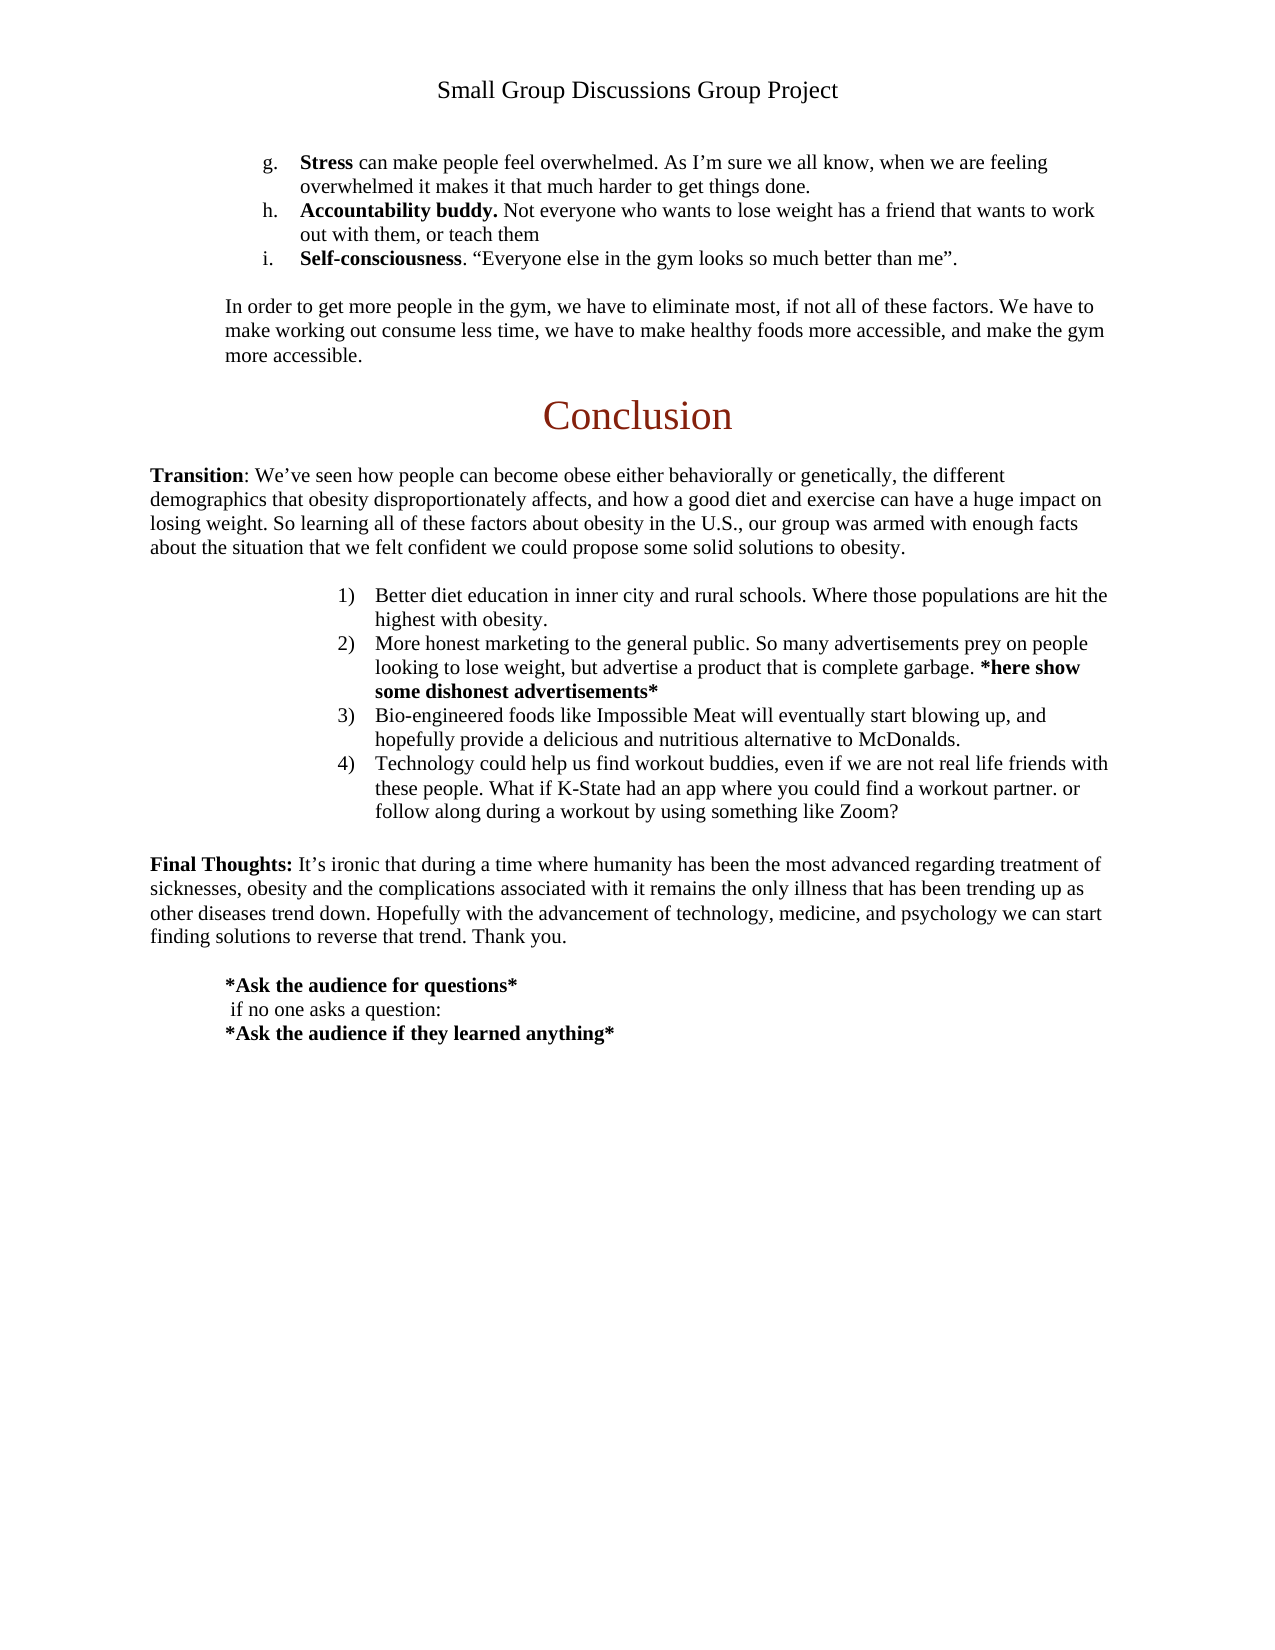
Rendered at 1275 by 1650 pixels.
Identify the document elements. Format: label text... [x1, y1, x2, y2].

list More honest marketing to the general public. So many advertisements prey on people looking to lose weight, but advertise a product that is complete garbage. *here show some dishonest advertisements* [337, 631, 1125, 703]
text Transition: We’ve seen how people can become obese either behaviorally or genetically, the different demographics that obesity disproportionately affects, and how a good diet and exercise can have a huge impact on losing weight. So learning all of these factors about obesity in the U.S., our group was armed with enough facts about the situation that we felt confident we could propose some solid solutions to obesity. [150, 463, 1125, 559]
text Conclusion [150, 391, 1125, 438]
text Final Thoughts: It’s ironic that during a time where humanity has been the most advanced regarding treatment of sicknesses, obesity and the complications associated with it remains the only illness that has been trending up as other diseases trend down. Hopefully with the advancement of technology, medicine, and psychology we can start finding solutions to reverse that trend. Thank you. [150, 852, 1125, 948]
list Bio-engineered foods like Impossible Meat will eventually start blowing up, and hopefully provide a delicious and nutritious alternative to McDonalds. [337, 703, 1125, 751]
list Accountability buddy. Not everyone who wants to lose weight has a friend that wants to work out with them, or teach them [262, 198, 1125, 246]
list Stress can make people feel overwhelmed. As I’m sure we all know, when we are feeling overwhelmed it makes it that much harder to get things done. [262, 150, 1125, 198]
list Technology could help us find workout buddies, even if we are not real life friends with these people. What if K-State had an app where you could find a workout partner. or follow along during a workout by using something like Zoom? [337, 751, 1125, 823]
text In order to get more people in the gym, we have to eliminate most, if not all of these factors. We have to make working out consume less time, we have to make healthy foods more accessible, and make the gym more accessible. [225, 294, 1125, 367]
text *Ask the audience for questions* [150, 973, 1125, 997]
text *Ask the audience if they learned anything* [150, 1021, 1125, 1045]
list Self-consciousness. “Everyone else in the gym looks so much better than me”. [262, 246, 1125, 270]
list Better diet education in inner city and rural schools. Where those populations are hit the highest with obesity. [337, 583, 1125, 631]
text if no one asks a question: [150, 997, 1125, 1021]
